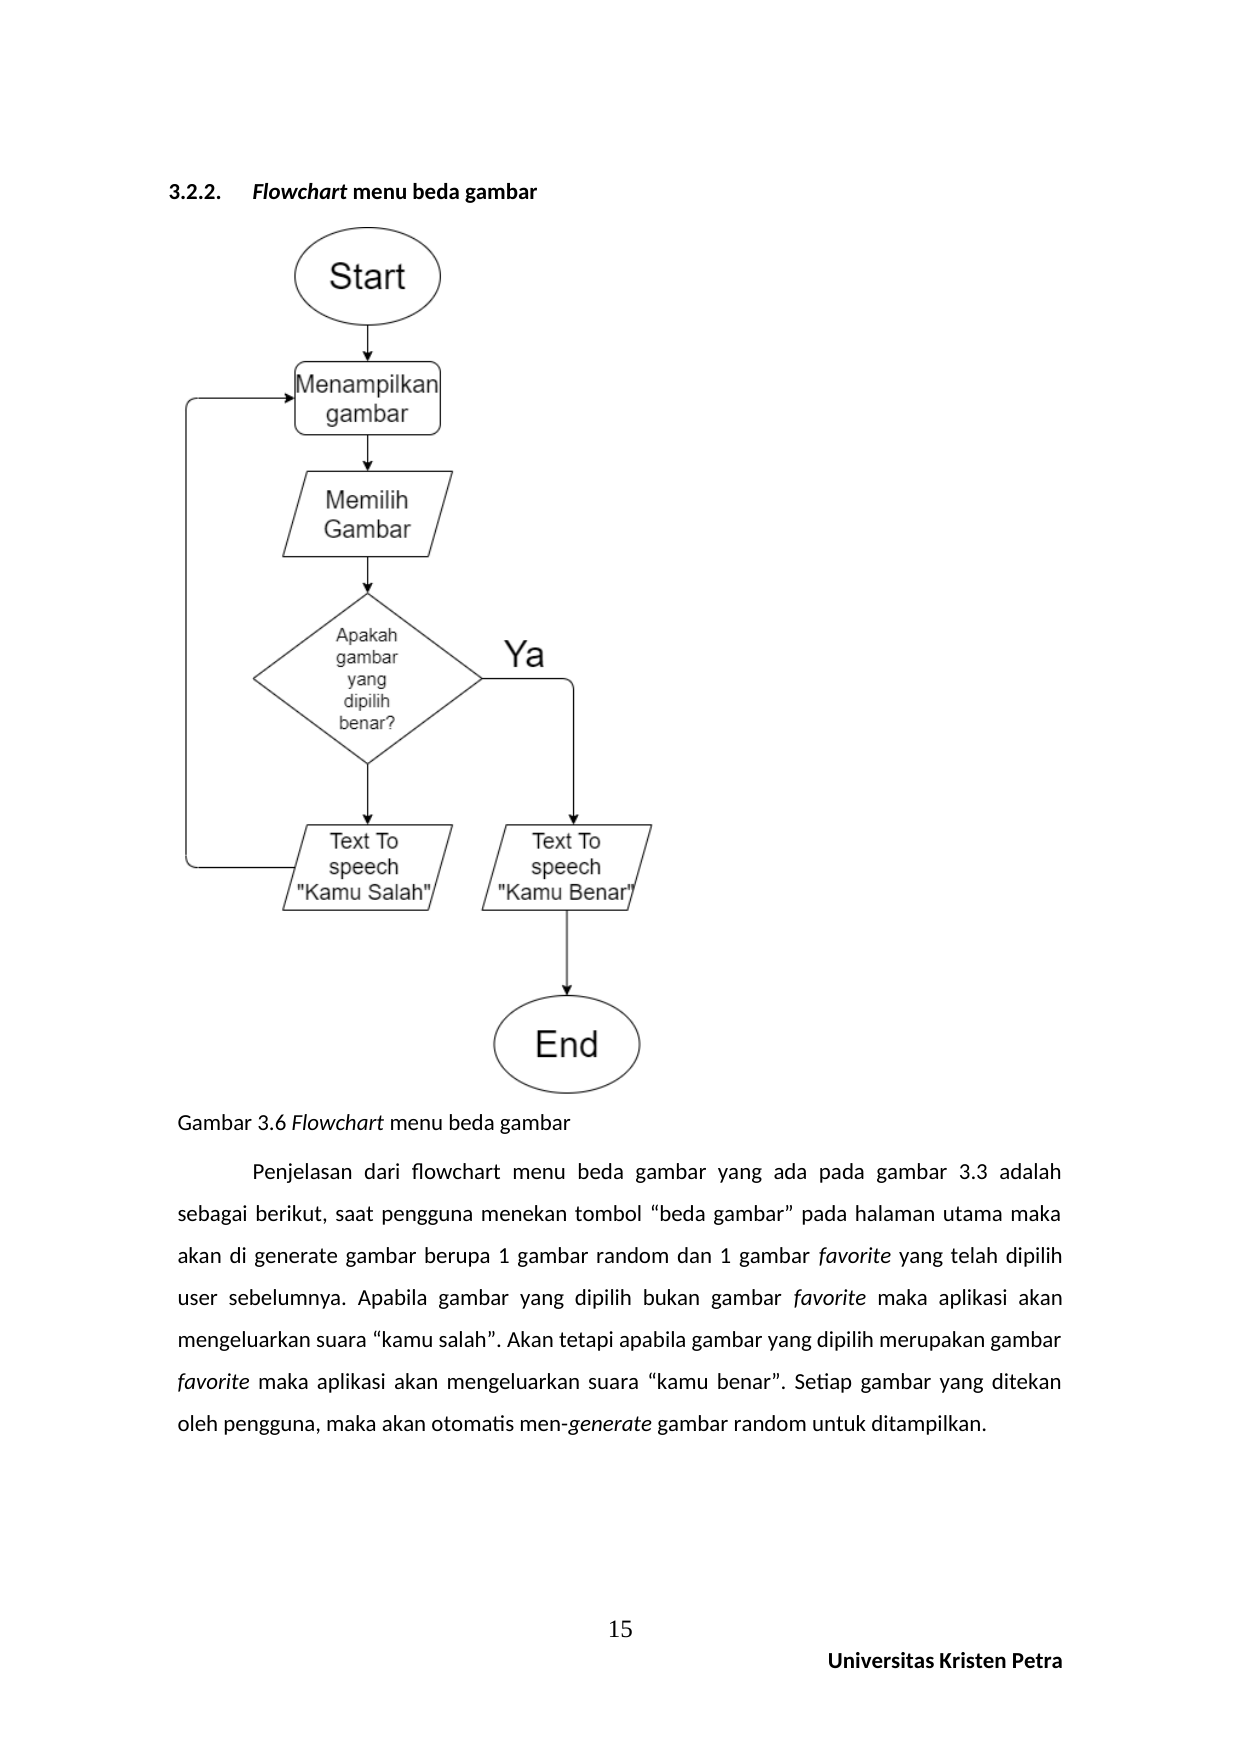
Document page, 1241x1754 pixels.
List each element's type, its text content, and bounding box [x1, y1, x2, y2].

subtitle Flowchart menu beda gambar [222, 177, 1063, 205]
picture [177, 227, 653, 1095]
text Penjelasan dari flowchart menu beda gambar yang ada pada gambar 3.3 adalah sebagai berikut, saat pengguna menekan tombol “beda gambar” pada halaman utama maka akan di generate gambar berupa 1 gambar random dan 1 gambar favorite yang telah dipilih user sebelumnya. Apabila gambar yang dipilih bukan gambar favorite maka aplikasi akan mengeluarkan suara “kamu salah”. Akan tetapi apabila gambar yang dipilih merupakan gambar favorite maka aplikasi akan mengeluarkan suara “kamu benar”. Setiap gambar yang ditekan oleh pengguna, maka akan otomatis men-generate gambar random untuk ditampilkan. [177, 1157, 1063, 1437]
